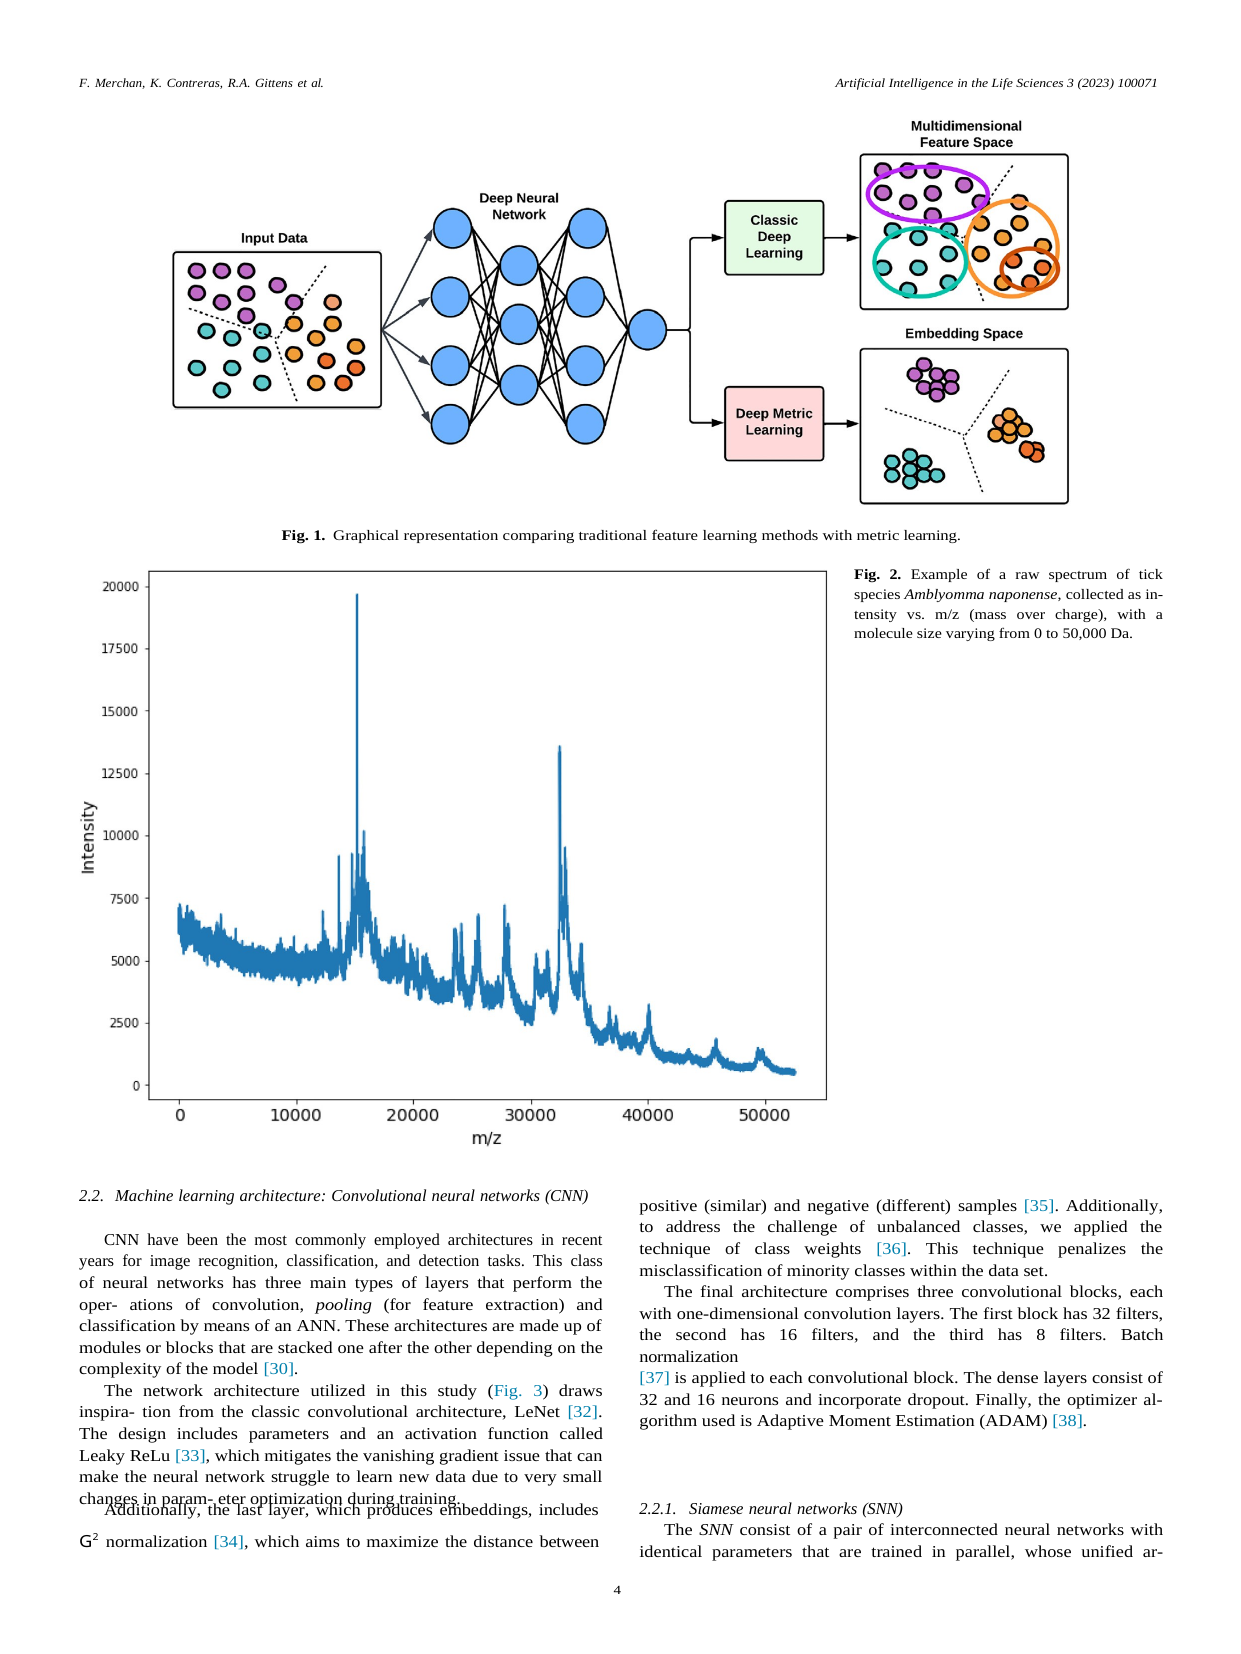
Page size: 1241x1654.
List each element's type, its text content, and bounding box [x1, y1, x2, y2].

list Machine learning architecture: Convolutional neural networks (CNN) [79, 1186, 607, 1205]
picture [1024, 1199, 1028, 1213]
text Fig. 1. Graphical representation comparing traditional feature learning methods with metric learning. [67, 527, 1176, 543]
text [37] is applied to each convolutional block. The dense layers consist of 32 and 16 neurons and incorporate dropout. Finally, the optimizer al- gorithm used is Adaptive Moment Estimation (ADAM) [38]. [639, 1368, 1163, 1430]
text CNN have been the most commonly employed architectures in recent years for image recognition, classification, and detection tasks. This class of neural networks has three main types of layers that perform the oper- ations of convolution, pooling (for feature extraction) and classification by means of an ANN. These architectures are made up of modules or blocks that are stacked one after the other depending on the complexity of the model [30]. [79, 1230, 603, 1378]
text The final architecture comprises three convolutional blocks, each with one-dimensional convolution layers. The first block has 32 filters, the second has 16 filters, and the third has 8 filters. Batch normalization [639, 1282, 1163, 1366]
picture [1040, 1200, 1047, 1206]
picture [176, 1449, 180, 1463]
picture [170, 119, 1071, 506]
picture [78, 569, 829, 1148]
text positive (similar) and negative (different) samples [35]. Additionally, to address the challenge of unbalanced classes, we applied the technique of class weights [36]. This technique penalizes the misclassification of minority classes within the data set. [639, 1196, 1163, 1279]
picture [655, 1372, 663, 1383]
text Fig. 2. Example of a raw spectrum of tick species Amblyomma naponense, collected as in- tensity vs. m/z (mass over charge), with a molecule size varying from 0 to 50,000 Da. [854, 566, 1163, 642]
text The network architecture utilized in this study (Fig. 3) draws inspira- tion from the classic convolutional architecture, LeNet [32]. The design includes parameters and an activation function called Leaky ReLu [33], which mitigates the vanishing gradient issue that can make the neural network struggle to learn new data due to very small changes in param- eter optimization during training. [79, 1381, 603, 1508]
list Siamese neural networks (SNN) [639, 1498, 1176, 1518]
picture [289, 1362, 293, 1376]
text G2 normalization [34], which aims to maximize the distance between [79, 1517, 607, 1556]
picture [231, 1539, 237, 1547]
